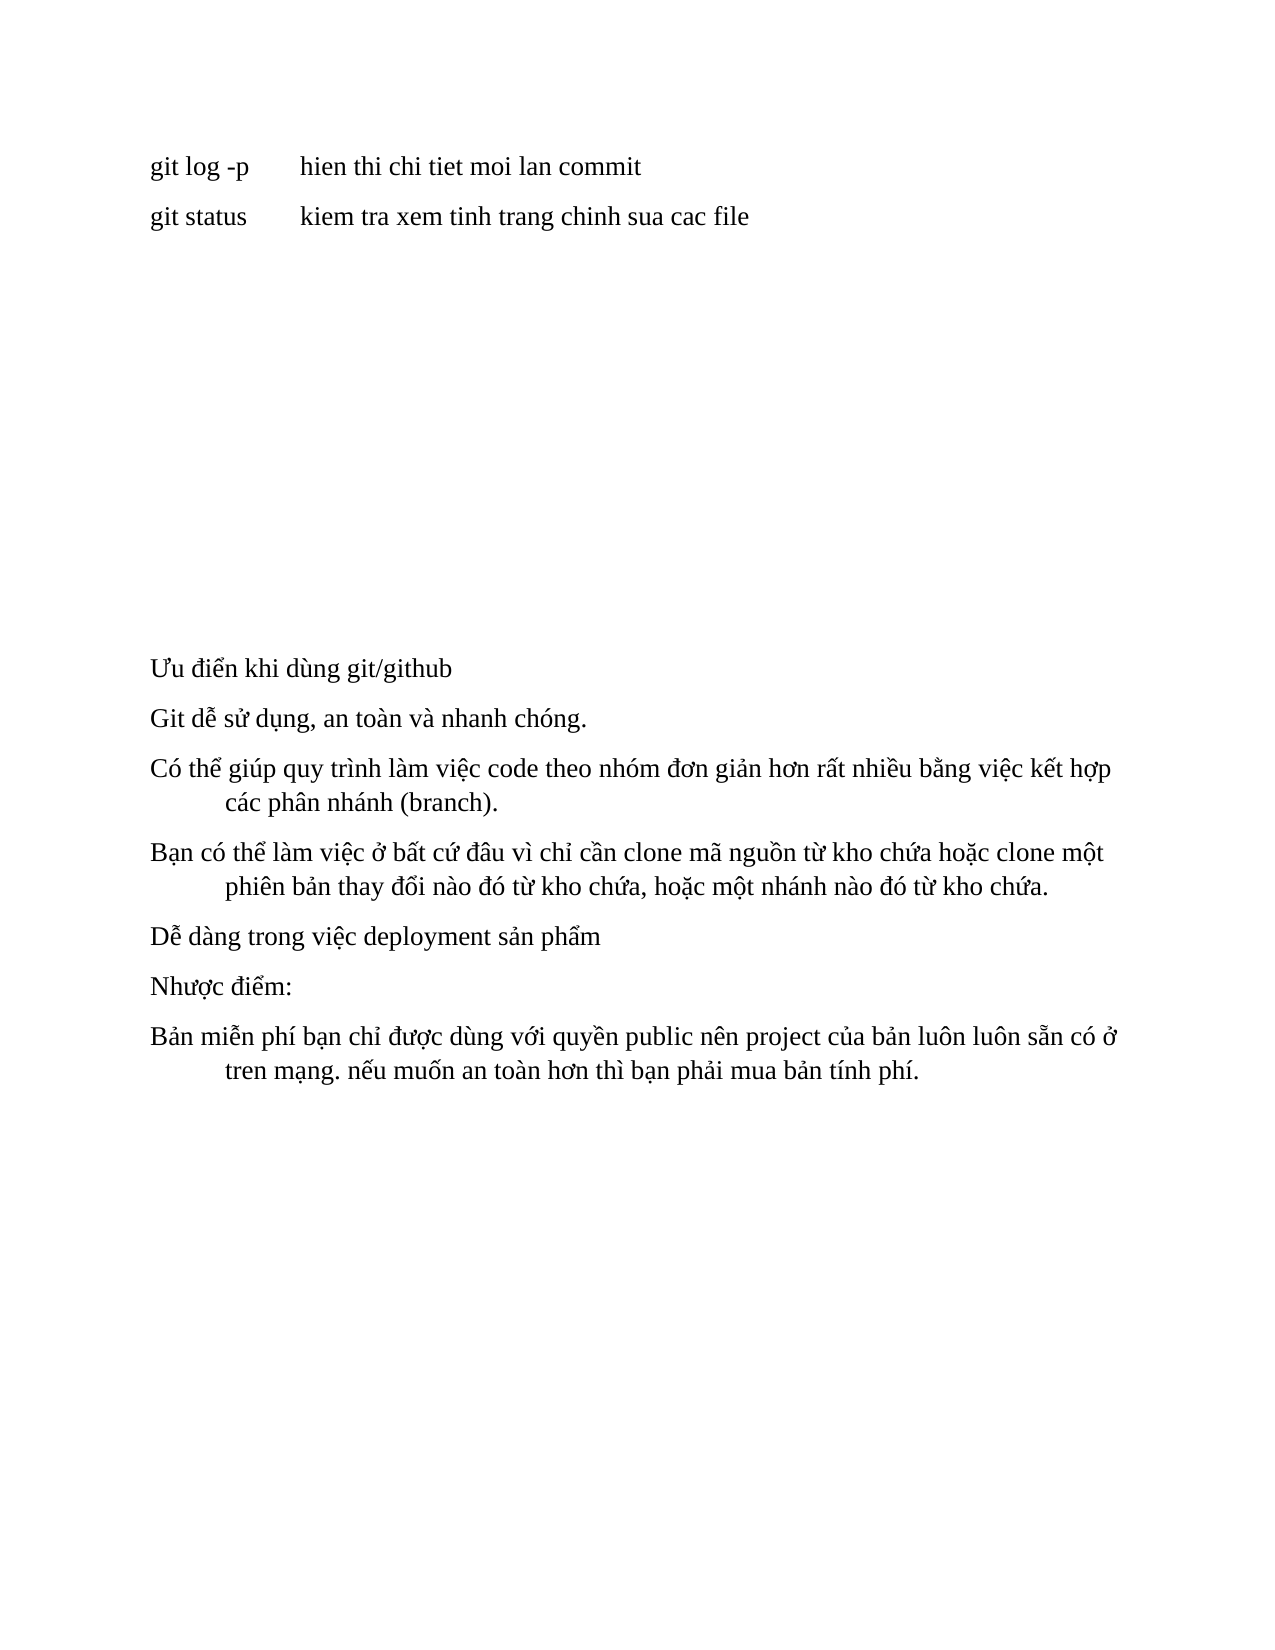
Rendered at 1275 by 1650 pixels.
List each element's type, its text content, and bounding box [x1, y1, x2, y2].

text Nhược điểm: [150, 970, 1125, 1001]
text Git dễ sử dụng, an toàn và nhanh chóng. [150, 702, 1125, 733]
text Bạn có thể làm việc ở bất cứ đâu vì chỉ cần clone mã nguồn từ kho chứa hoặc clone một phiên bản thay đổi nào đó từ kho chứa, hoặc một nhánh nào đó từ kho chứa. [150, 836, 1125, 901]
text git status kiem tra xem tinh trang chinh sua cac file [150, 200, 1125, 231]
text Dễ dàng trong việc deployment sản phẩm [150, 920, 1125, 951]
text Bản miễn phí bạn chỉ được dùng với quyền public nên project của bản luôn luôn sẵn có ở tren mạng. nếu muốn an toàn hơn thì bạn phải mua bản tính phí. [150, 1020, 1125, 1085]
text git log -p hien thi chi tiet moi lan commit [150, 150, 1125, 181]
text Có thể giúp quy trình làm việc code theo nhóm đơn giản hơn rất nhiều bằng việc kết hợp các phân nhánh (branch). [150, 752, 1125, 817]
text Ưu điển khi dùng git/github [150, 652, 1125, 683]
